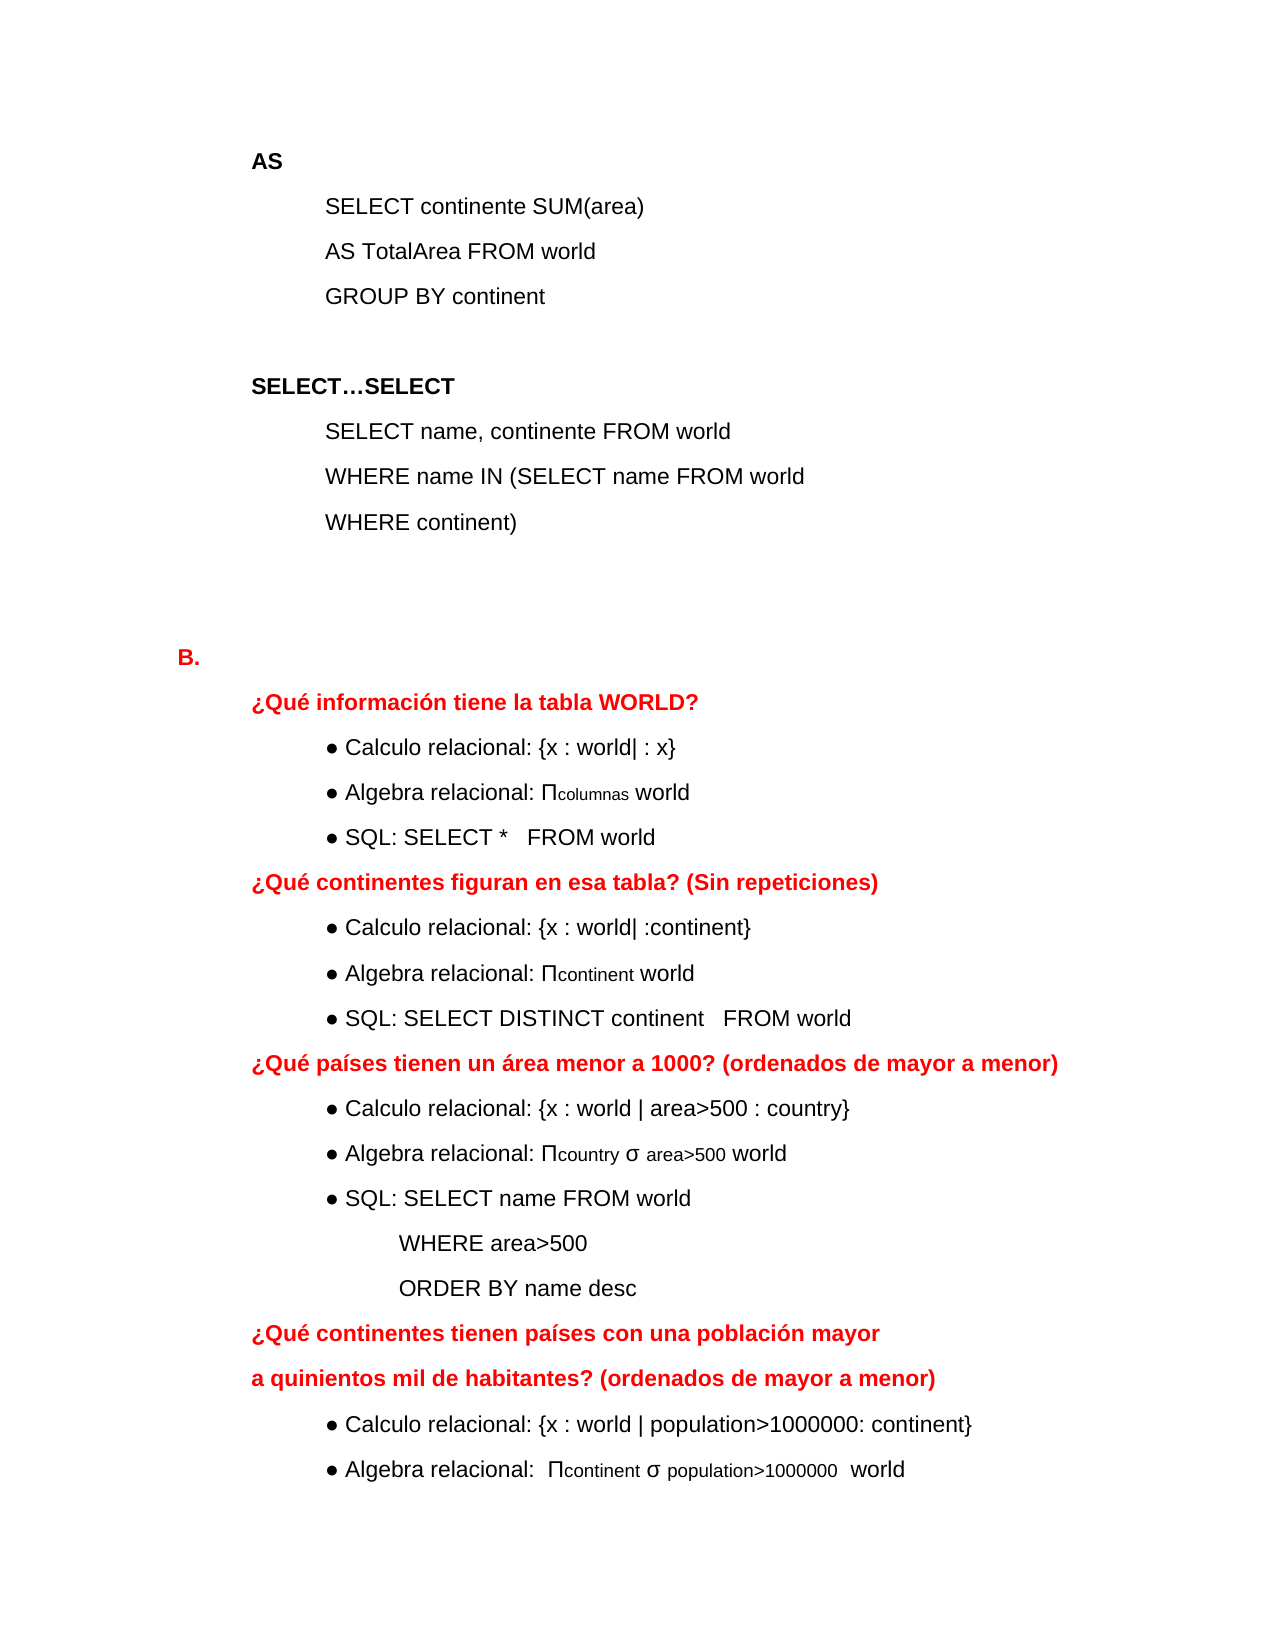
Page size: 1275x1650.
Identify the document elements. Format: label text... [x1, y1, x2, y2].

text ● Algebra relacional: Πcontinent σ population>1000000 world [251, 1456, 1098, 1482]
text ● Calculo relacional: {x : world | area>500 : country} [251, 1095, 1098, 1121]
text ● SQL: SELECT name FROM world [251, 1185, 1098, 1211]
text ● Algebra relacional: Πcountry σ area>500 world [251, 1140, 1098, 1166]
text SELECT name, continente FROM world [177, 418, 1098, 444]
text ● SQL: SELECT DISTINCT continent FROM world [251, 1004, 1098, 1031]
text ¿Qué continentes tienen países con una población mayor [251, 1320, 1098, 1347]
text ¿Qué países tienen un área menor a 1000? (ordenados de mayor a menor) [251, 1050, 1098, 1076]
text ¿Qué información tiene la tabla WORLD? [251, 689, 1098, 715]
text ● Calculo relacional: {x : world| :continent} [251, 914, 1098, 941]
text ¿Qué continentes figuran en esa tabla? (Sin repeticiones) [251, 869, 1098, 896]
text ● Calculo relacional: {x : world| : x} [251, 734, 1098, 760]
text ● Calculo relacional: {x : world | population>1000000: continent} [251, 1411, 1098, 1437]
text ● Algebra relacional: Πcontinent world [251, 959, 1098, 986]
text ● SQL: SELECT * FROM world [251, 824, 1098, 851]
text B. [177, 644, 1098, 670]
text WHERE area>500 [325, 1230, 1098, 1256]
text GROUP BY continent [251, 283, 1098, 309]
text WHERE name IN (SELECT name FROM world [177, 463, 1098, 490]
text SELECT continente SUM(area) [251, 193, 1098, 219]
text WHERE continent) [251, 508, 1098, 535]
text ● Algebra relacional: Πcolumnas world [251, 779, 1098, 805]
text a quinientos mil de habitantes? (ordenados de mayor a menor) [251, 1365, 1098, 1392]
text SELECT…SELECT [177, 373, 1098, 399]
text AS TotalArea FROM world [251, 238, 1098, 264]
text AS [177, 148, 1098, 174]
text ORDER BY name desc [325, 1275, 1098, 1302]
